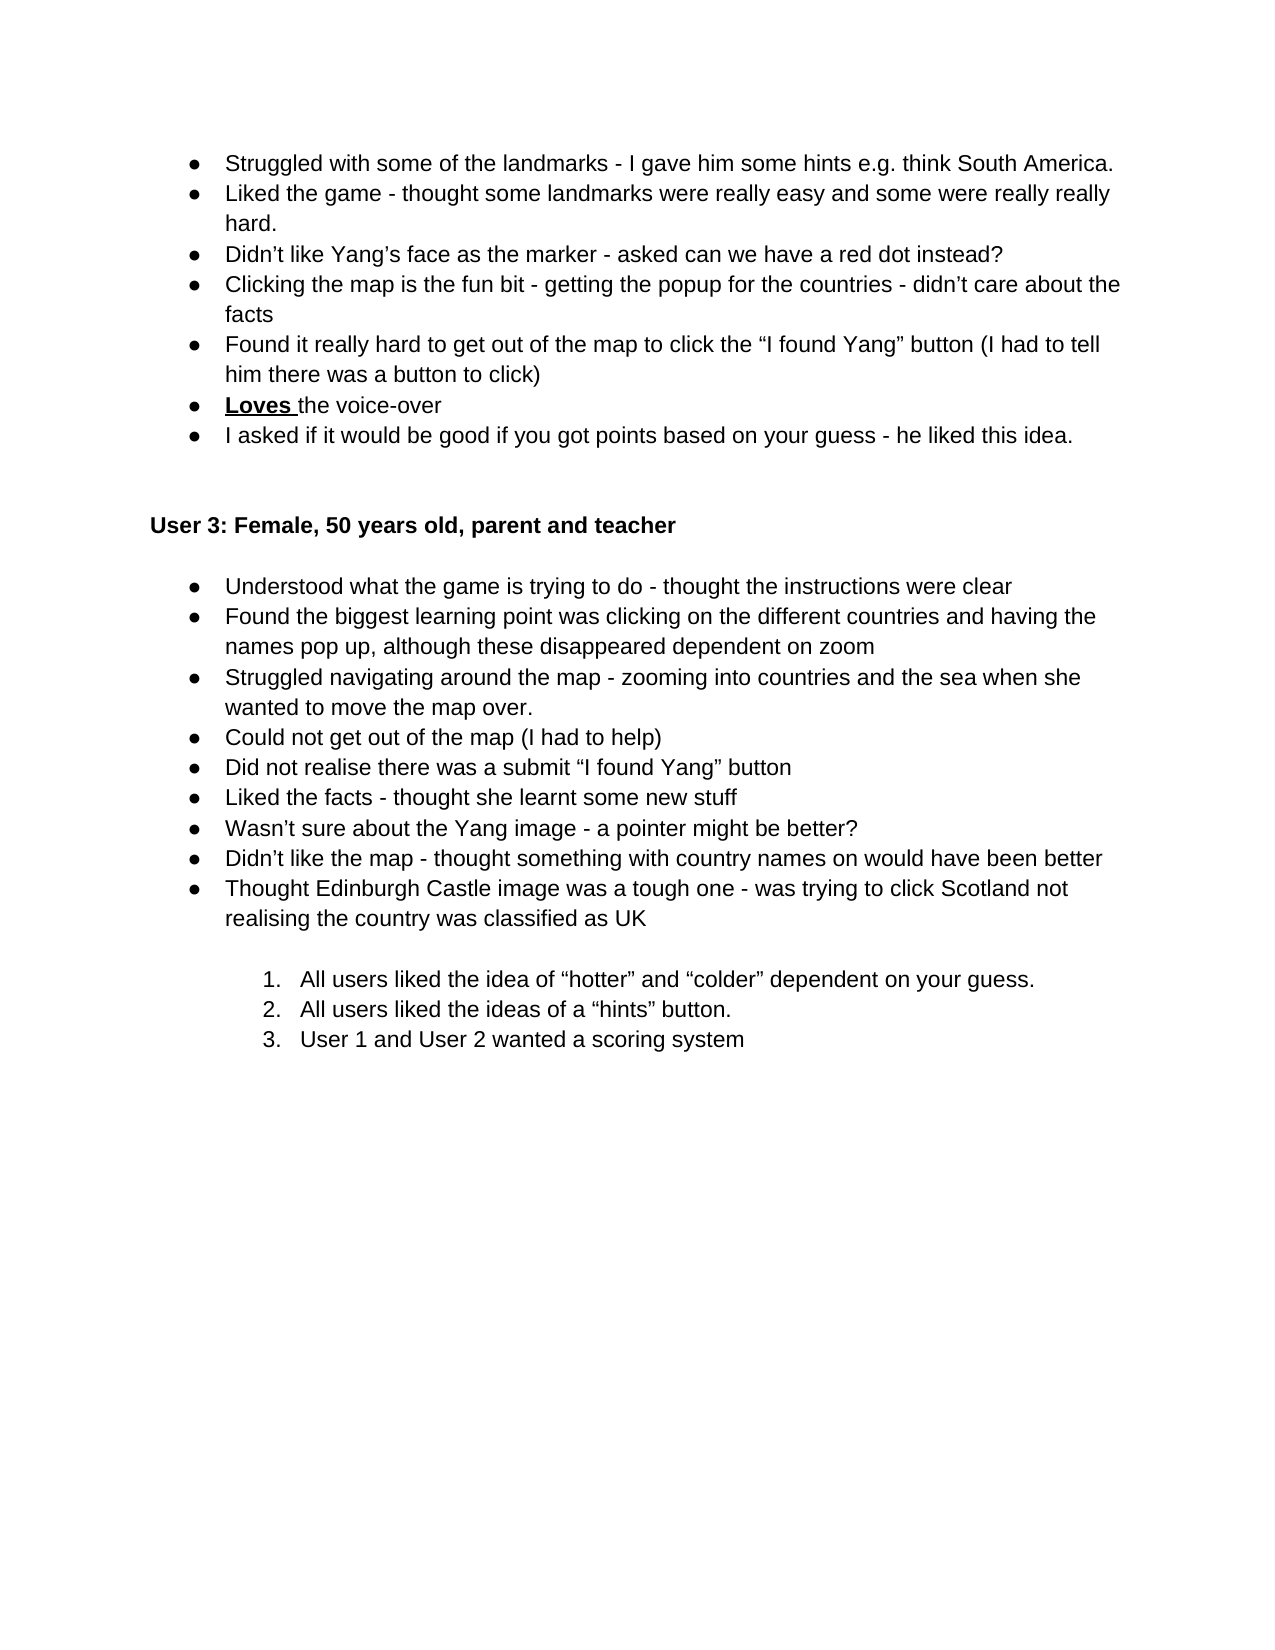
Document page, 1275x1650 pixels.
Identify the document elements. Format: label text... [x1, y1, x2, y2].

list Found it really hard to get out of the map to click the “I found Yang” button (I had to tell him there was a button to click) [187, 331, 1125, 388]
list Struggled with some of the landmarks - I gave him some hints e.g. think South America. [187, 150, 1125, 176]
list All users liked the idea of “hotter” and “colder” dependent on your guess. [262, 966, 1125, 992]
list Liked the game - thought some landmarks were really easy and some were really really hard. [187, 180, 1125, 237]
list Didn’t like the map - thought something with country names on would have been better [187, 845, 1125, 871]
list I asked if it would be good if you got points based on your guess - he liked this idea. [187, 422, 1125, 448]
list User 1 and User 2 wanted a scoring system [262, 1026, 1125, 1052]
list Liked the facts - thought she learnt some new stuff [187, 784, 1125, 811]
list Wasn’t sure about the Yang image - a pointer might be better? [187, 814, 1125, 841]
list Understood what the game is trying to do - thought the instructions were clear [187, 573, 1125, 599]
text User 3: Female, 50 years old, parent and teacher [150, 512, 1125, 539]
list Struggled navigating around the map - zooming into countries and the sea when she wanted to move the map over. [187, 663, 1125, 720]
list Found the biggest learning point was clicking on the different countries and having the names pop up, although these disappeared dependent on zoom [187, 603, 1125, 660]
list Thought Edinburgh Castle image was a tough one - was trying to click Scotland not realising the country was classified as UK [187, 875, 1125, 932]
list Didn’t like Yang’s face as the marker - asked can we have a red dot instead? [187, 241, 1125, 267]
list All users liked the ideas of a “hints” button. [262, 996, 1125, 1022]
list Loves the voice-over [187, 392, 1125, 418]
list Did not realise there was a submit “I found Yang” button [187, 754, 1125, 781]
list Clicking the map is the fun bit - getting the popup for the countries - didn’t care about the facts [187, 271, 1125, 327]
list Could not get out of the map (I had to help) [187, 724, 1125, 750]
